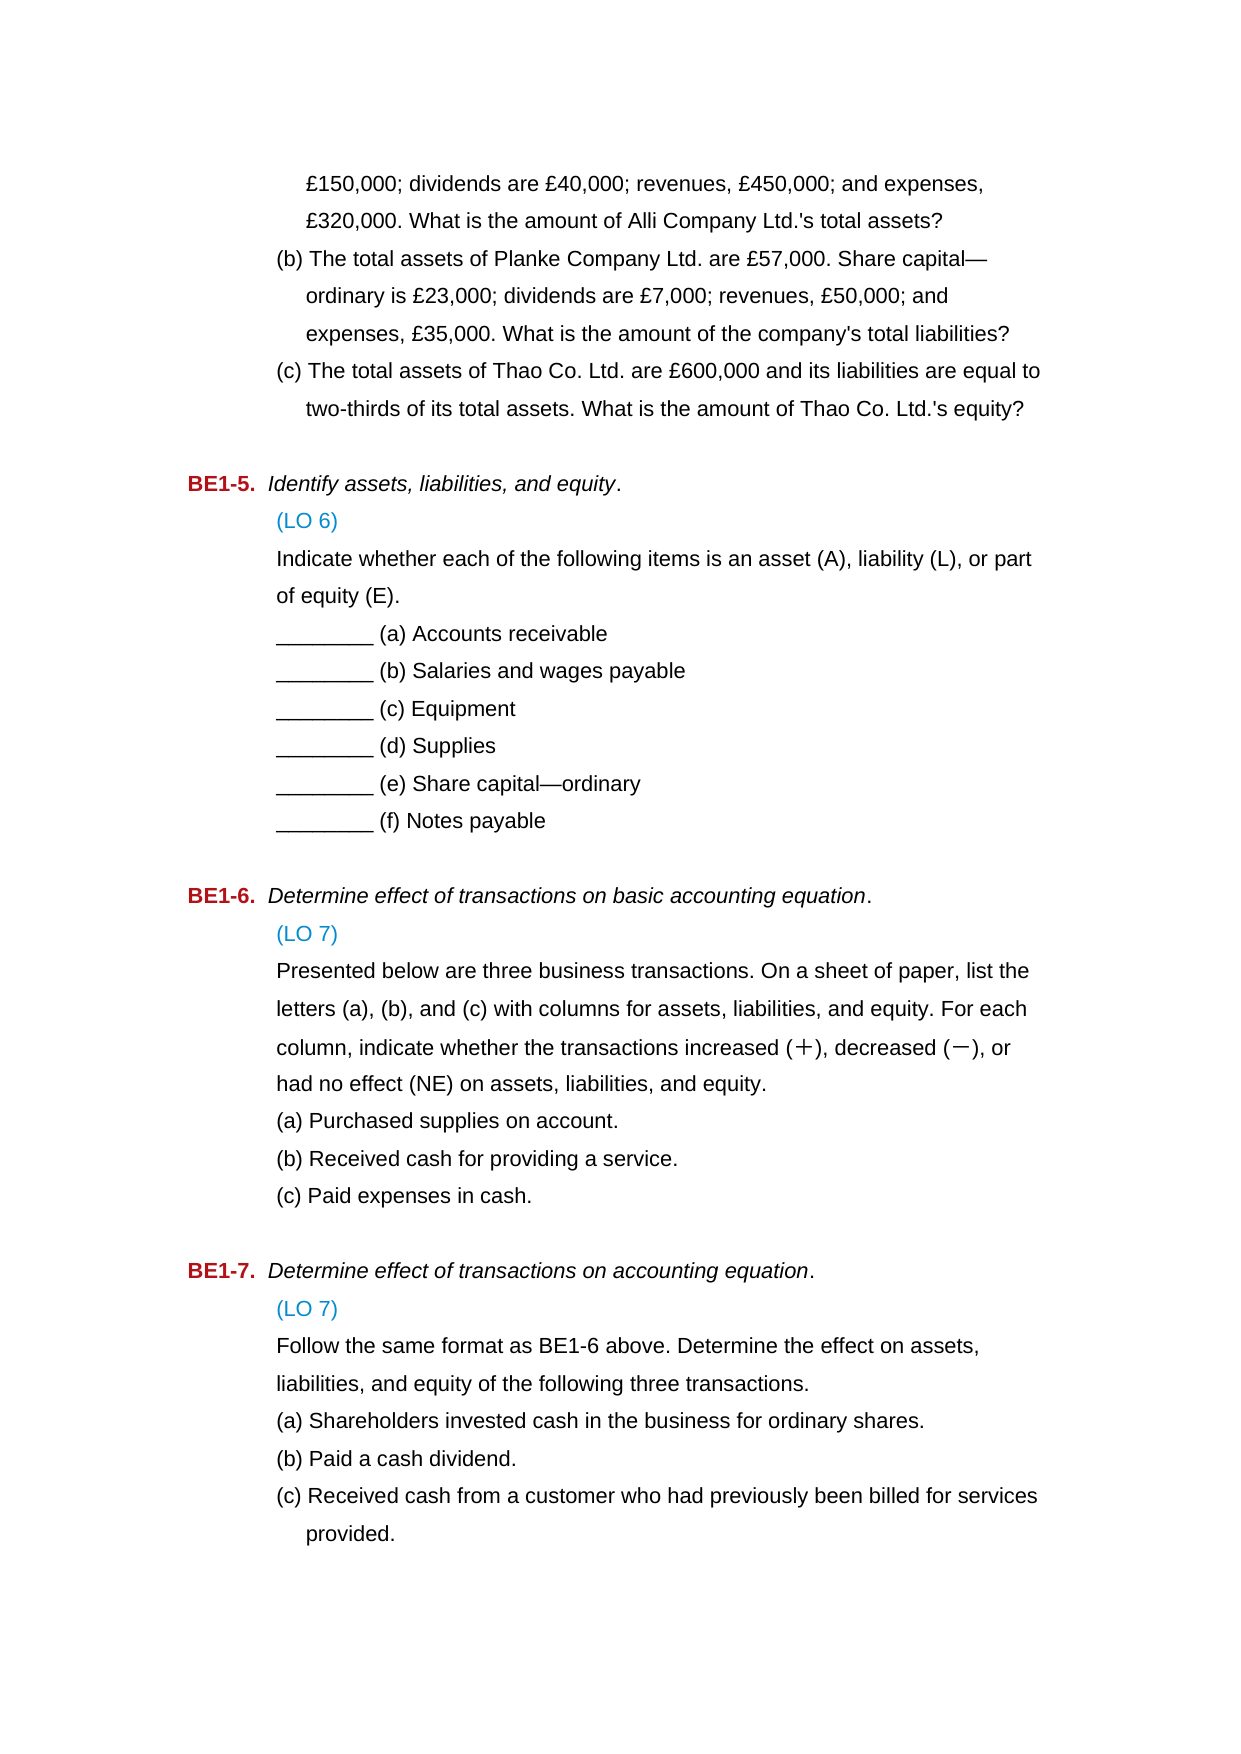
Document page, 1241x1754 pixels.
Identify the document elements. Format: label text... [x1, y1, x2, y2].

text BE1-5. Identify assets, liabilities, and equity. [187, 464, 1053, 502]
text ________ (d) Supplies [276, 727, 1053, 764]
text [276, 164, 1053, 239]
text ________ (b) Salaries and wages payable [276, 652, 1053, 689]
text (LO 6) [276, 502, 1053, 539]
text (a) Purchased supplies on account. [276, 1102, 1053, 1139]
text (a) Shareholders invested cash in the business for ordinary shares. [276, 1402, 1053, 1439]
text (b) The total assets of Planke Company Ltd. are £57,000. Share capital—ordinary is £23,000; dividends are £7,000; revenues, £50,000; and expenses, £35,000. What is the amount of the company's total liabilities? [276, 239, 1053, 352]
text ________ (c) Equipment [276, 689, 1053, 727]
text (LO 7) [276, 1289, 1053, 1327]
text ________ (e) Share capital—ordinary [276, 764, 1053, 802]
text ________ (f) Notes payable [276, 802, 1053, 839]
text (b) Paid a cash dividend. [276, 1439, 1053, 1477]
text Follow the same format as BE1-6 above. Determine the effect on assets, liabilities, and equity of the following three transactions. [276, 1327, 1053, 1402]
text (c) The total assets of Thao Co. Ltd. are £600,000 and its liabilities are equal to two-thirds of its total assets. What is the amount of Thao Co. Ltd.'s equity? [276, 352, 1053, 427]
text Indicate whether each of the following items is an asset (A), liability (L), or part of equity (E). [276, 539, 1053, 614]
text (LO 7) [276, 914, 1053, 952]
text ________ (a) Accounts receivable [276, 614, 1053, 652]
text (c) Paid expenses in cash. [276, 1177, 1053, 1214]
text Presented below are three business transactions. On a sheet of paper, list the letters (a), (b), and (c) with columns for assets, liabilities, and equity. For each column, indicate whether the transactions increased (＋), decreased (－), or had no effect (NE) on assets, liabilities, and equity. [276, 952, 1053, 1102]
text (b) Received cash for providing a service. [276, 1139, 1053, 1177]
text BE1-6. Determine effect of transactions on basic accounting equation. [187, 877, 1053, 914]
text BE1-7. Determine effect of transactions on accounting equation. [187, 1252, 1053, 1289]
text (c) Received cash from a customer who had previously been billed for services provided. [276, 1477, 1053, 1552]
